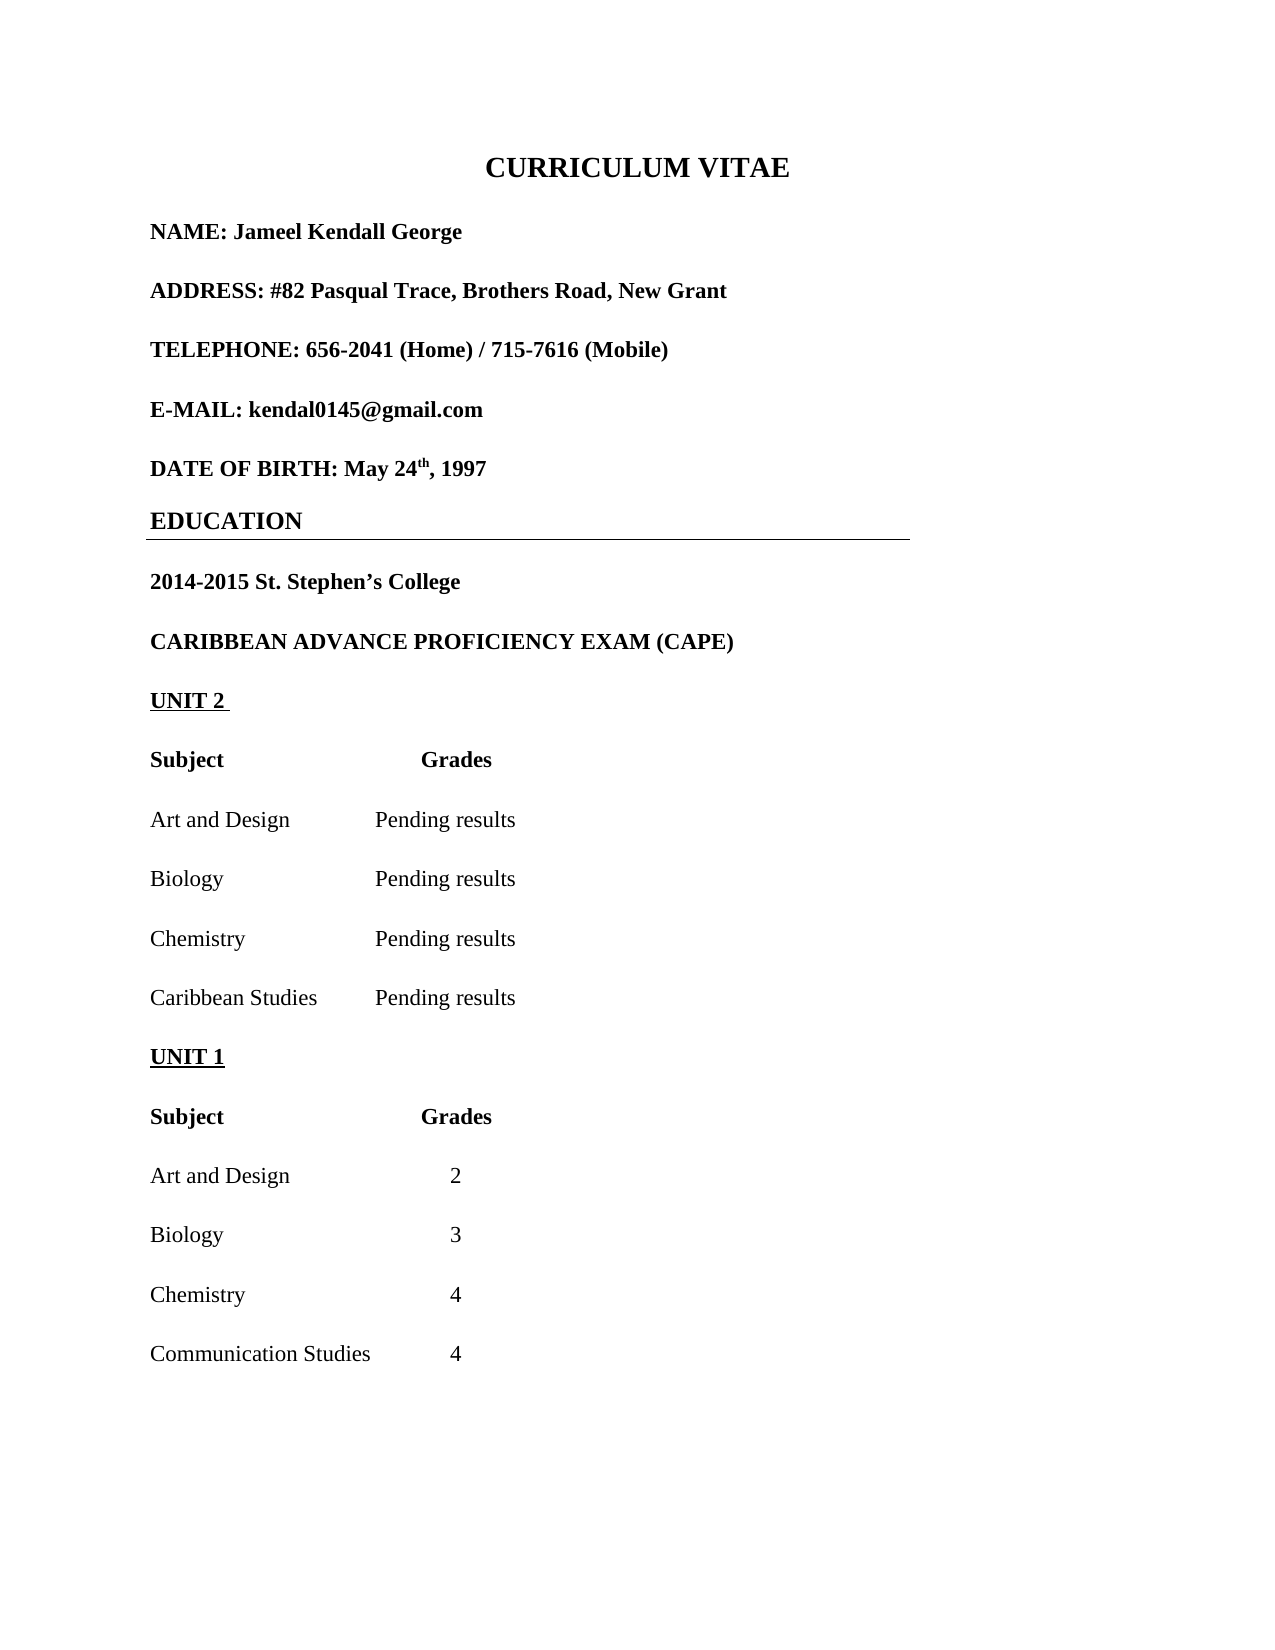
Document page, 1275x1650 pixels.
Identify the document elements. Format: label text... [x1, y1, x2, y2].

text Communication Studies 4 [150, 1340, 1125, 1367]
text Subject Grades [150, 1103, 1125, 1129]
text NAME: Jameel Kendall George [150, 218, 1125, 244]
text TELEPHONE: 656-2041 (Home) / 715-7616 (Mobile) [150, 336, 1125, 363]
text DATE OF BIRTH: May 24th, 1997 [150, 455, 1125, 482]
text Art and Design Pending results [150, 806, 1125, 832]
text Caribbean Studies Pending results [150, 984, 1125, 1010]
text EDUCATION [150, 506, 1125, 535]
text ADDRESS: #82 Pasqual Trace, Brothers Road, New Grant [150, 277, 1125, 303]
text CURRICULUM VITAE [150, 150, 1125, 183]
text CARIBBEAN ADVANCE PROFICIENCY EXAM (CAPE) [150, 628, 1125, 654]
text Chemistry Pending results [150, 925, 1125, 951]
text Subject Grades [150, 747, 1125, 773]
text Biology Pending results [150, 865, 1125, 892]
text Chemistry 4 [150, 1281, 1125, 1307]
text UNIT 1 [150, 1043, 1125, 1070]
text 2014-2015 St. Stephen’s College [150, 568, 1125, 595]
text Biology 3 [150, 1222, 1125, 1248]
text Art and Design 2 [150, 1162, 1125, 1188]
text E-MAIL: kendal0145@gmail.com [150, 396, 1125, 422]
text UNIT 2 [150, 687, 1125, 713]
